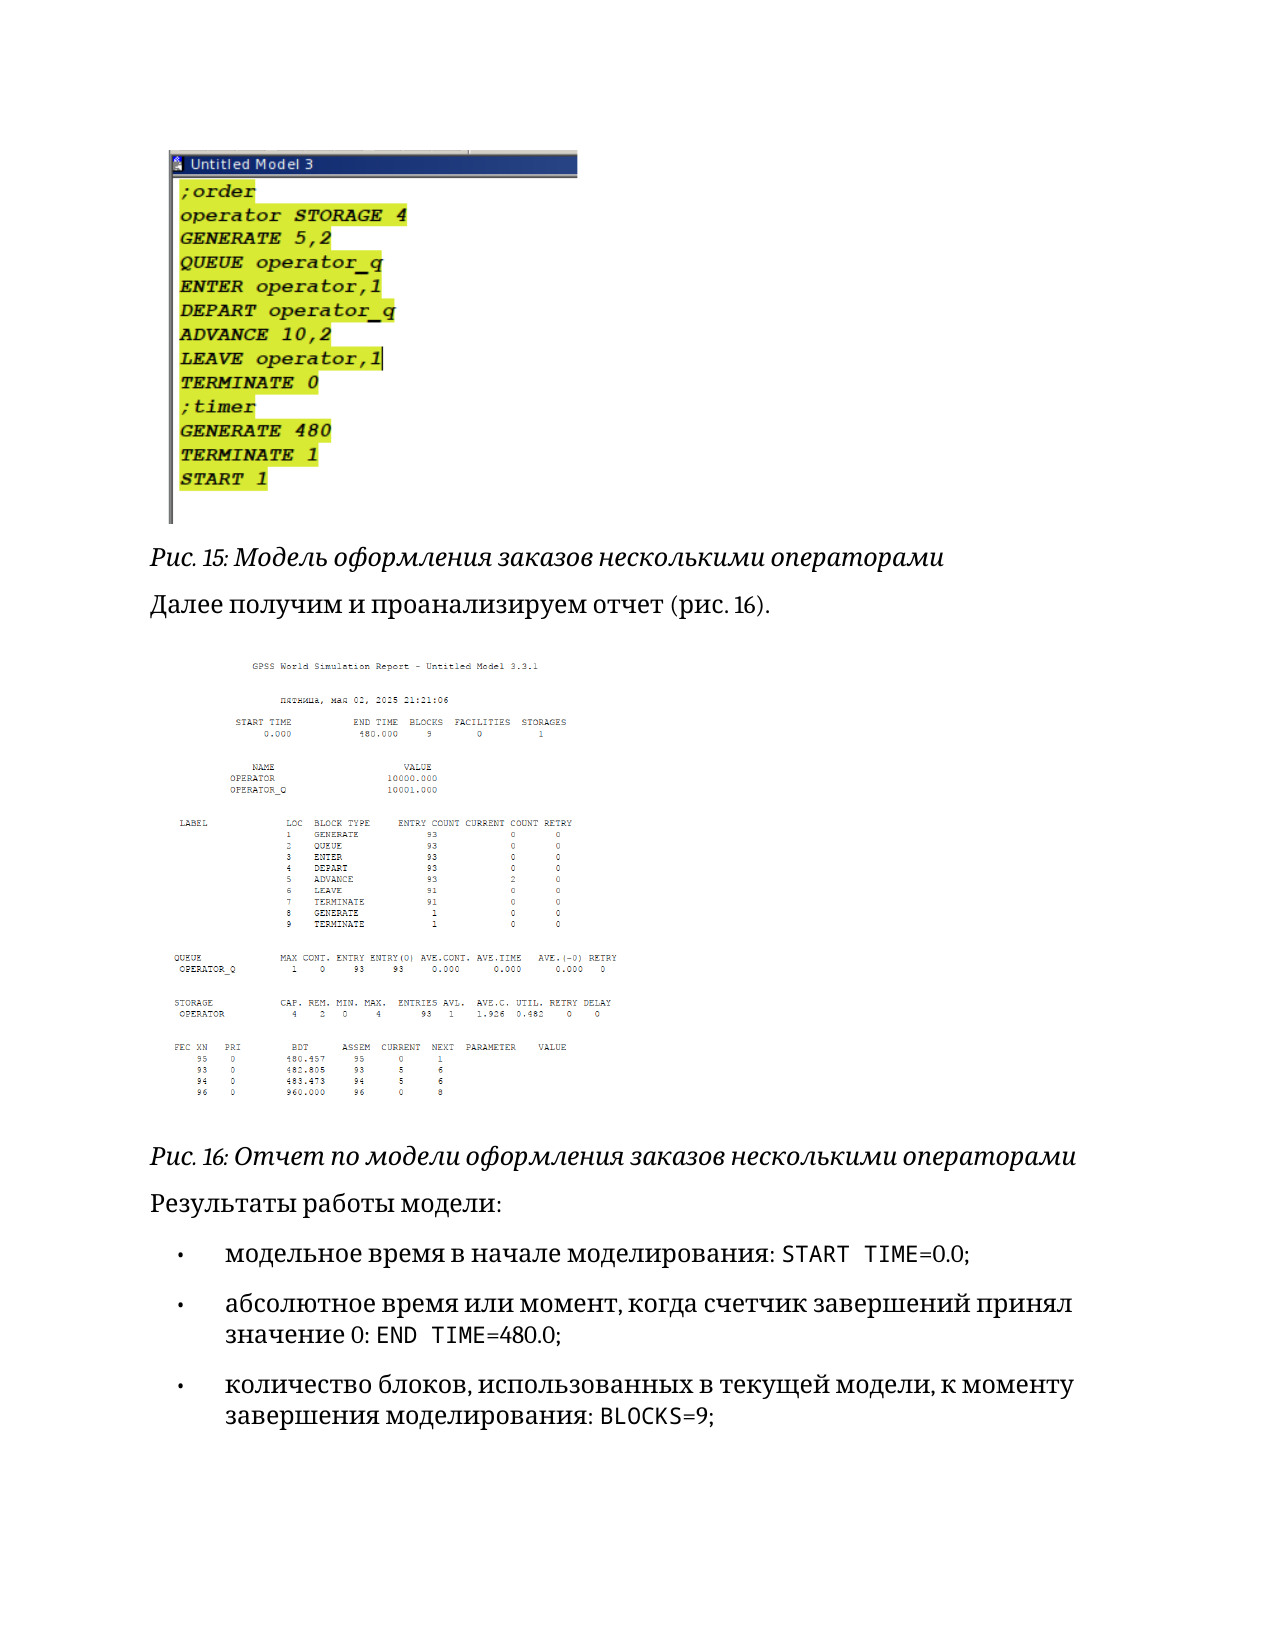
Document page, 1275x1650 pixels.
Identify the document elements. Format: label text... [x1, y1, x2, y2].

text Далее получим и проанализируем отчет (рис. 16). [150, 591, 1125, 620]
picture [168, 150, 578, 524]
text Результаты работы модели: [150, 1190, 1125, 1219]
text Рис. 16: Отчет по модели оформления заказов несколькими операторами [150, 1143, 1125, 1172]
list абсолютное время или момент, когда счетчик завершений принял значение 0: END TIME=480.0; [175, 1290, 1125, 1350]
list количество блоков, использованных в текущей модели, к моменту завершения моделирования: BLOCKS=9; [175, 1371, 1125, 1431]
list модельное время в начале моделирования: START TIME=0.0; [175, 1238, 1125, 1269]
text Рис. 15: Модель оформления заказов несколькими операторами [150, 544, 1125, 573]
picture [168, 638, 782, 1122]
